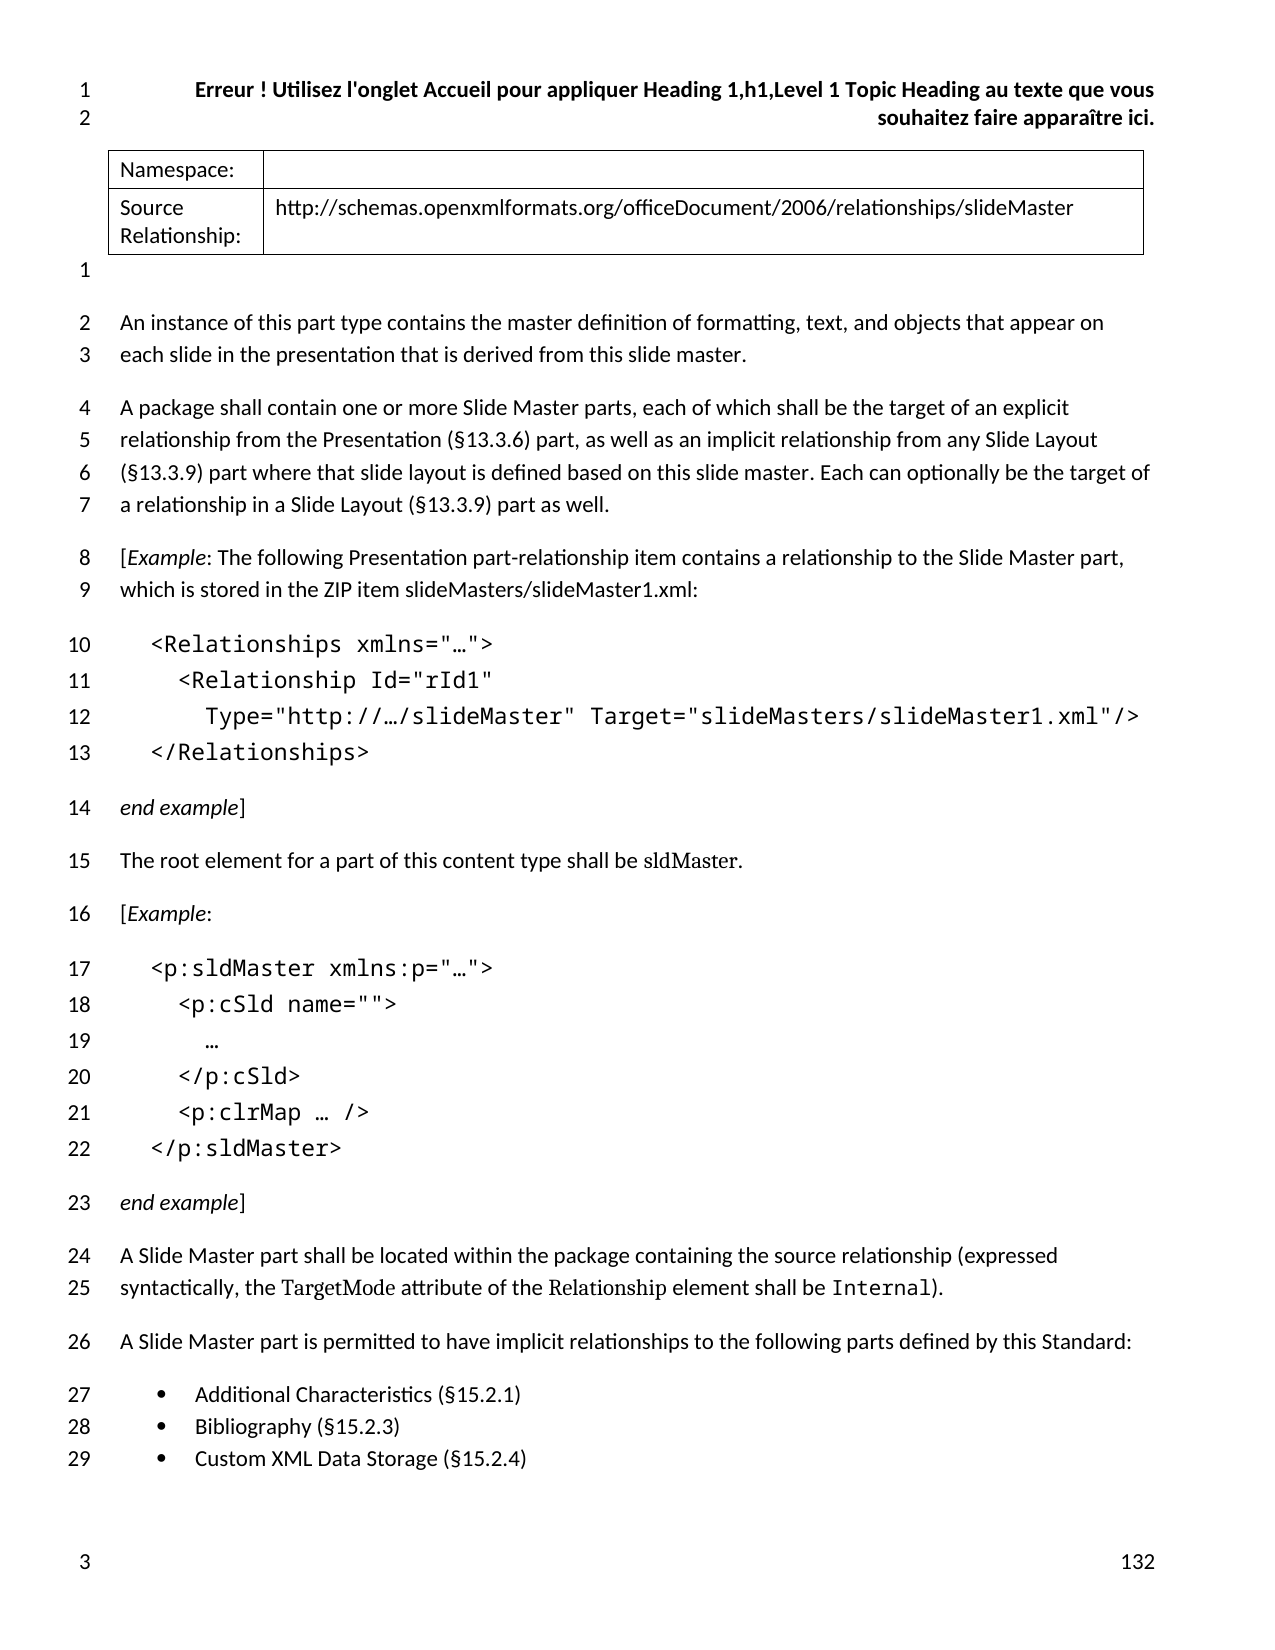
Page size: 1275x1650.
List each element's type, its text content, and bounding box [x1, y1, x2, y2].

list Additional Characteristics (§15.2.1) [157, 1380, 1155, 1408]
text end example] [120, 1188, 1155, 1216]
text end example] [120, 793, 1155, 821]
text A Slide Master part is permitted to have implicit relationships to the following parts defined by this Standard: [120, 1327, 1155, 1355]
list Bibliography (§15.2.3) [157, 1412, 1155, 1440]
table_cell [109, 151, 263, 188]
list Custom XML Data Storage (§15.2.4) [157, 1444, 1155, 1472]
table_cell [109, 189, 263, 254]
text <p:sldMaster xmlns:p="…"> <p:cSld name=""> … </p:cSld> <p:clrMap … /> </p:sldMaster> [150, 952, 1155, 1163]
text [Example: [120, 899, 1155, 927]
text A package shall contain one or more Slide Master parts, each of which shall be the target of an explicit relationship from the Presentation (§13.3.6) part, as well as an implicit relationship from any Slide Layout (§13.3.9) part where that slide layout is defined based on this slide master. Each can optionally be the target of a relationship in a Slide Layout (§13.3.9) part as well. [120, 393, 1155, 518]
text [Example: The following Presentation part-relationship item contains a relationship to the Slide Master part, which is stored in the ZIP item slideMasters/slideMaster1.xml: [120, 543, 1155, 603]
text An instance of this part type contains the master definition of formatting, text, and objects that appear on each slide in the presentation that is derived from this slide master. [120, 308, 1155, 368]
text The root element for a part of this content type shall be sldMaster. [120, 846, 1155, 874]
text A Slide Master part shall be located within the package containing the source relationship (expressed syntactically, the TargetMode attribute of the Relationship element shall be Internal). [120, 1241, 1155, 1302]
text <Relationships xmlns="…"> <Relationship Id="rId1" Type="http://…/slideMaster" Target="slideMasters/slideMaster1.xml"/> </Relationships> [150, 628, 1155, 767]
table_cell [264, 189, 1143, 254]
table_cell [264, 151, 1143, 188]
